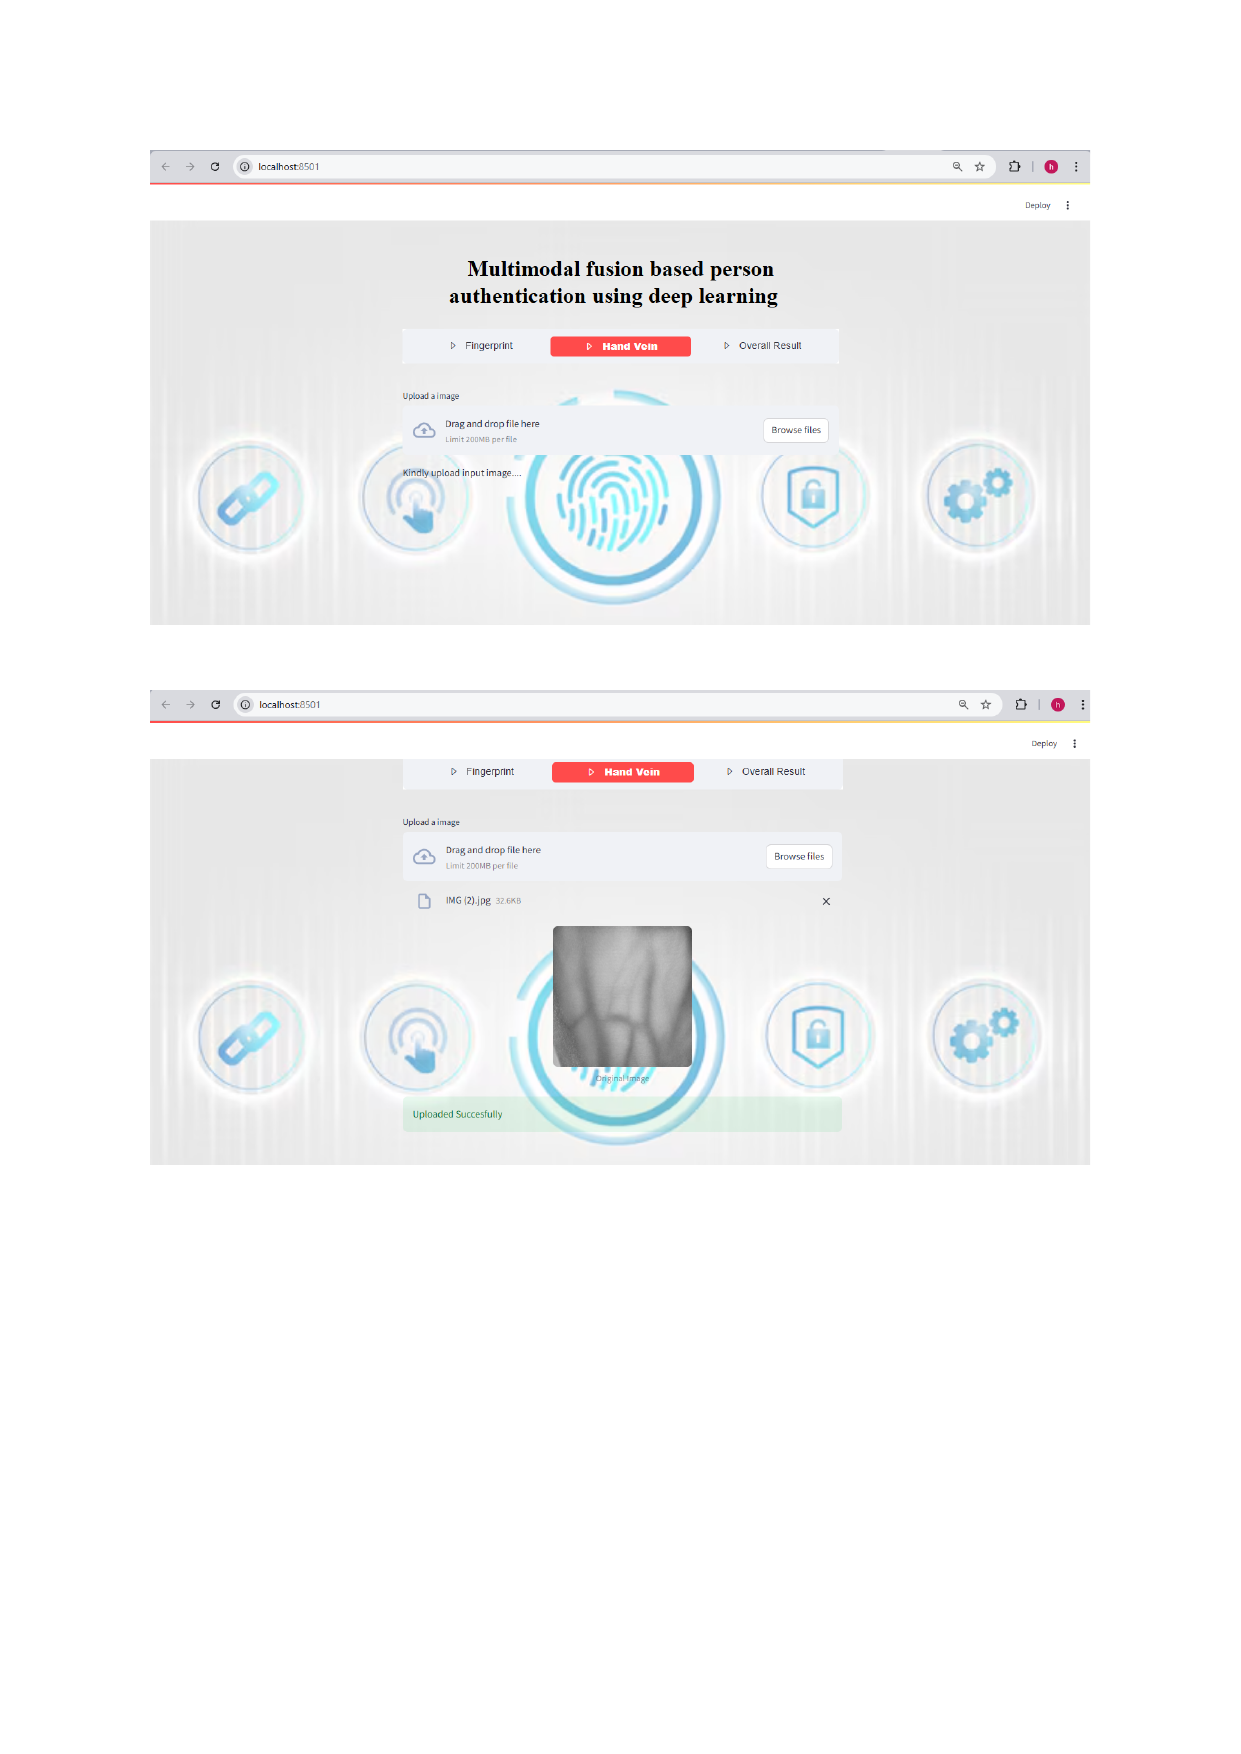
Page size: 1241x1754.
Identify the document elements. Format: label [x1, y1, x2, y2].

picture [150, 690, 1091, 1165]
picture [150, 150, 1091, 625]
